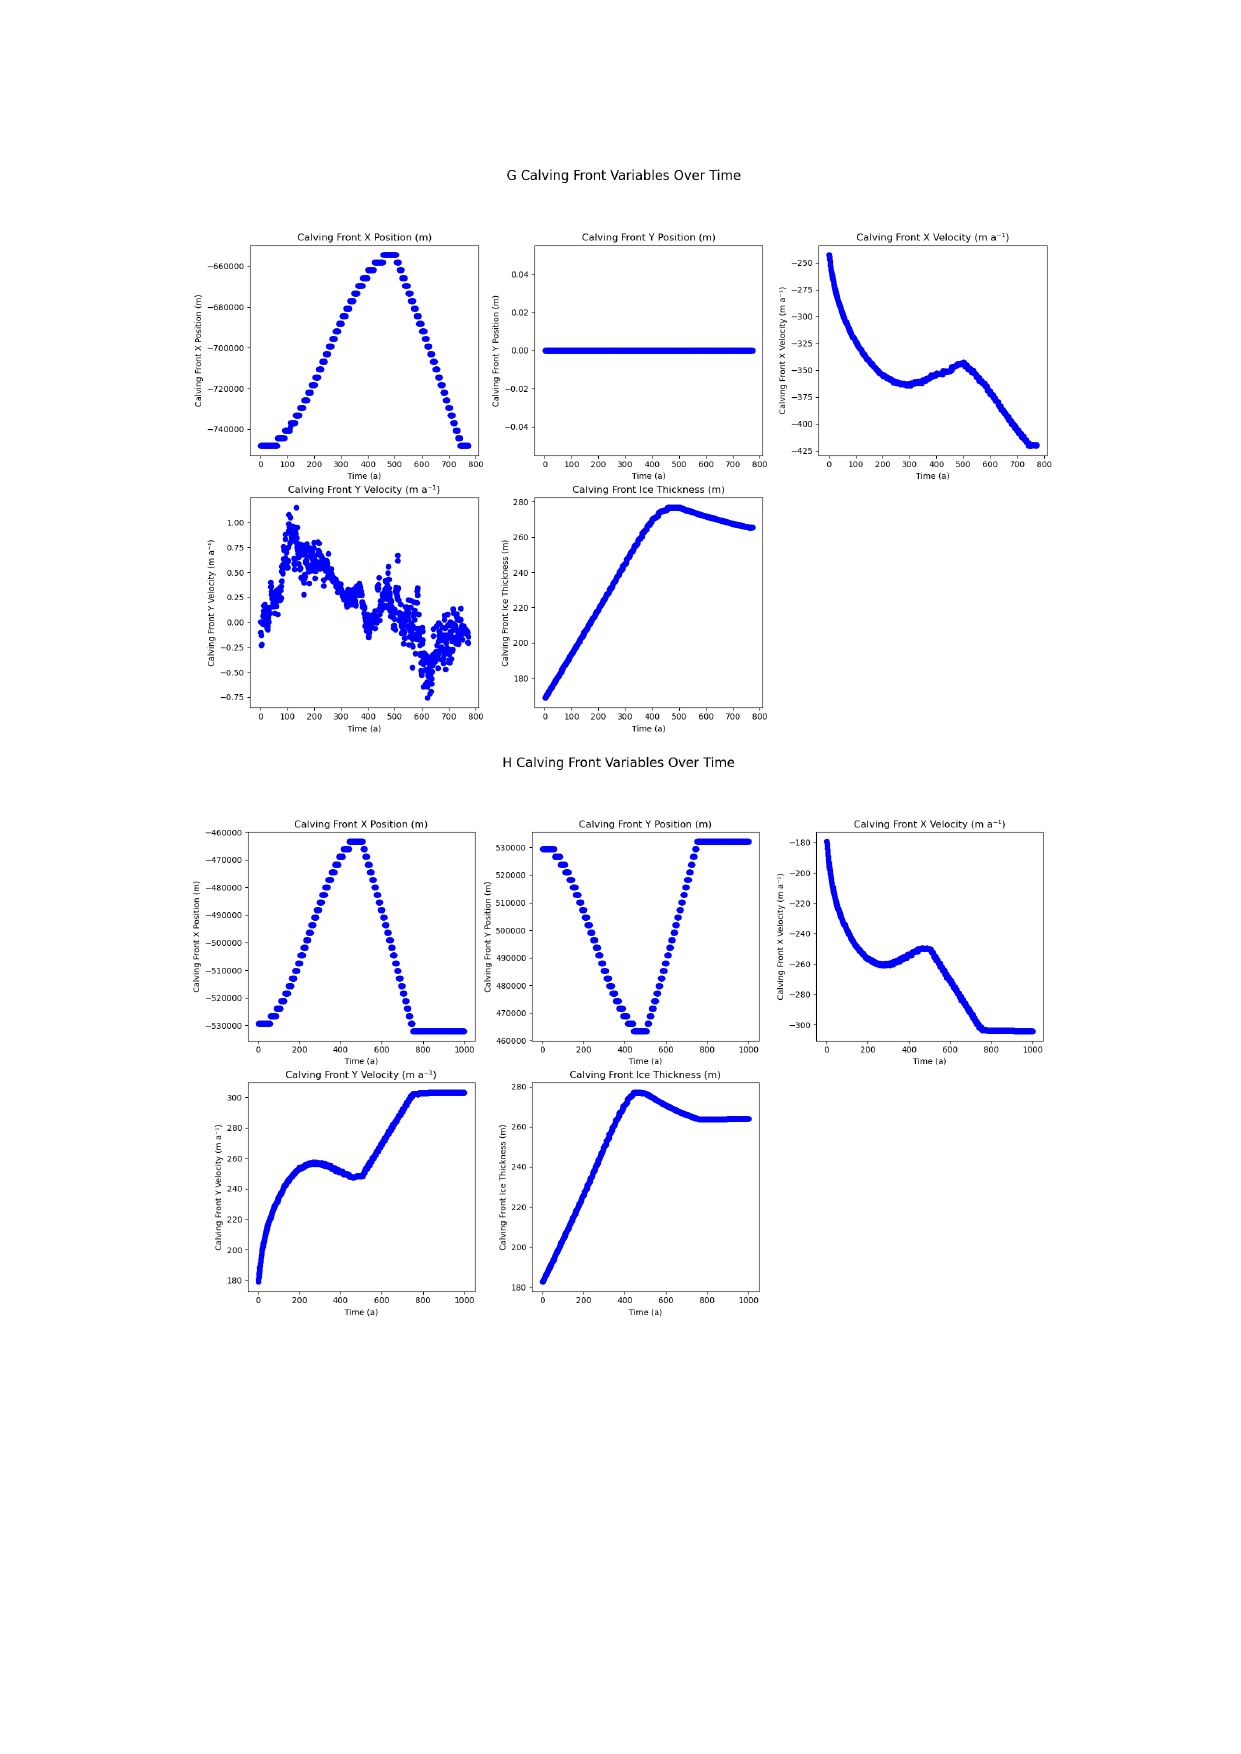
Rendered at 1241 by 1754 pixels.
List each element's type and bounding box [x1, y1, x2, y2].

picture [188, 747, 1052, 1319]
picture [188, 162, 1052, 736]
